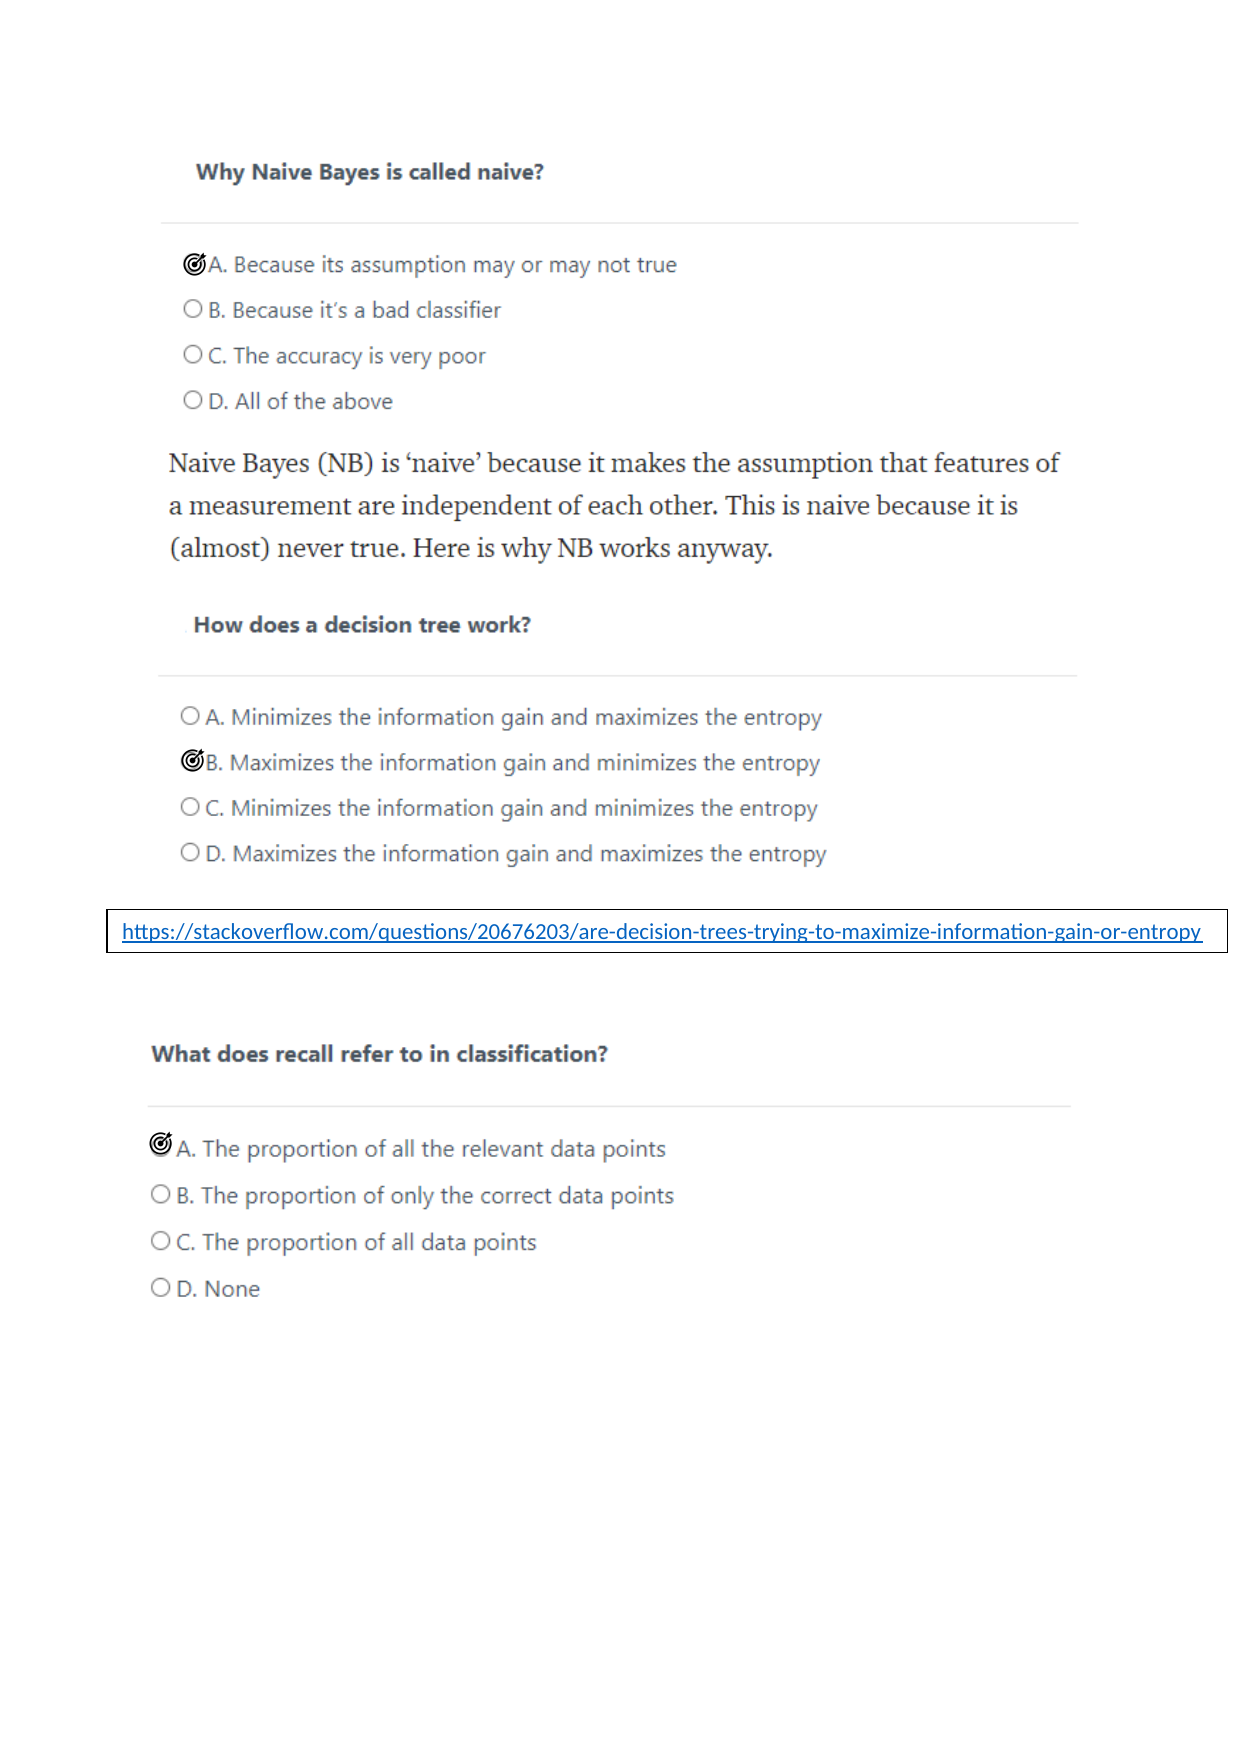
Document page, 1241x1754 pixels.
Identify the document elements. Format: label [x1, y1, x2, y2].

picture [147, 600, 1093, 897]
picture [147, 147, 1093, 581]
picture [147, 1030, 1093, 1332]
